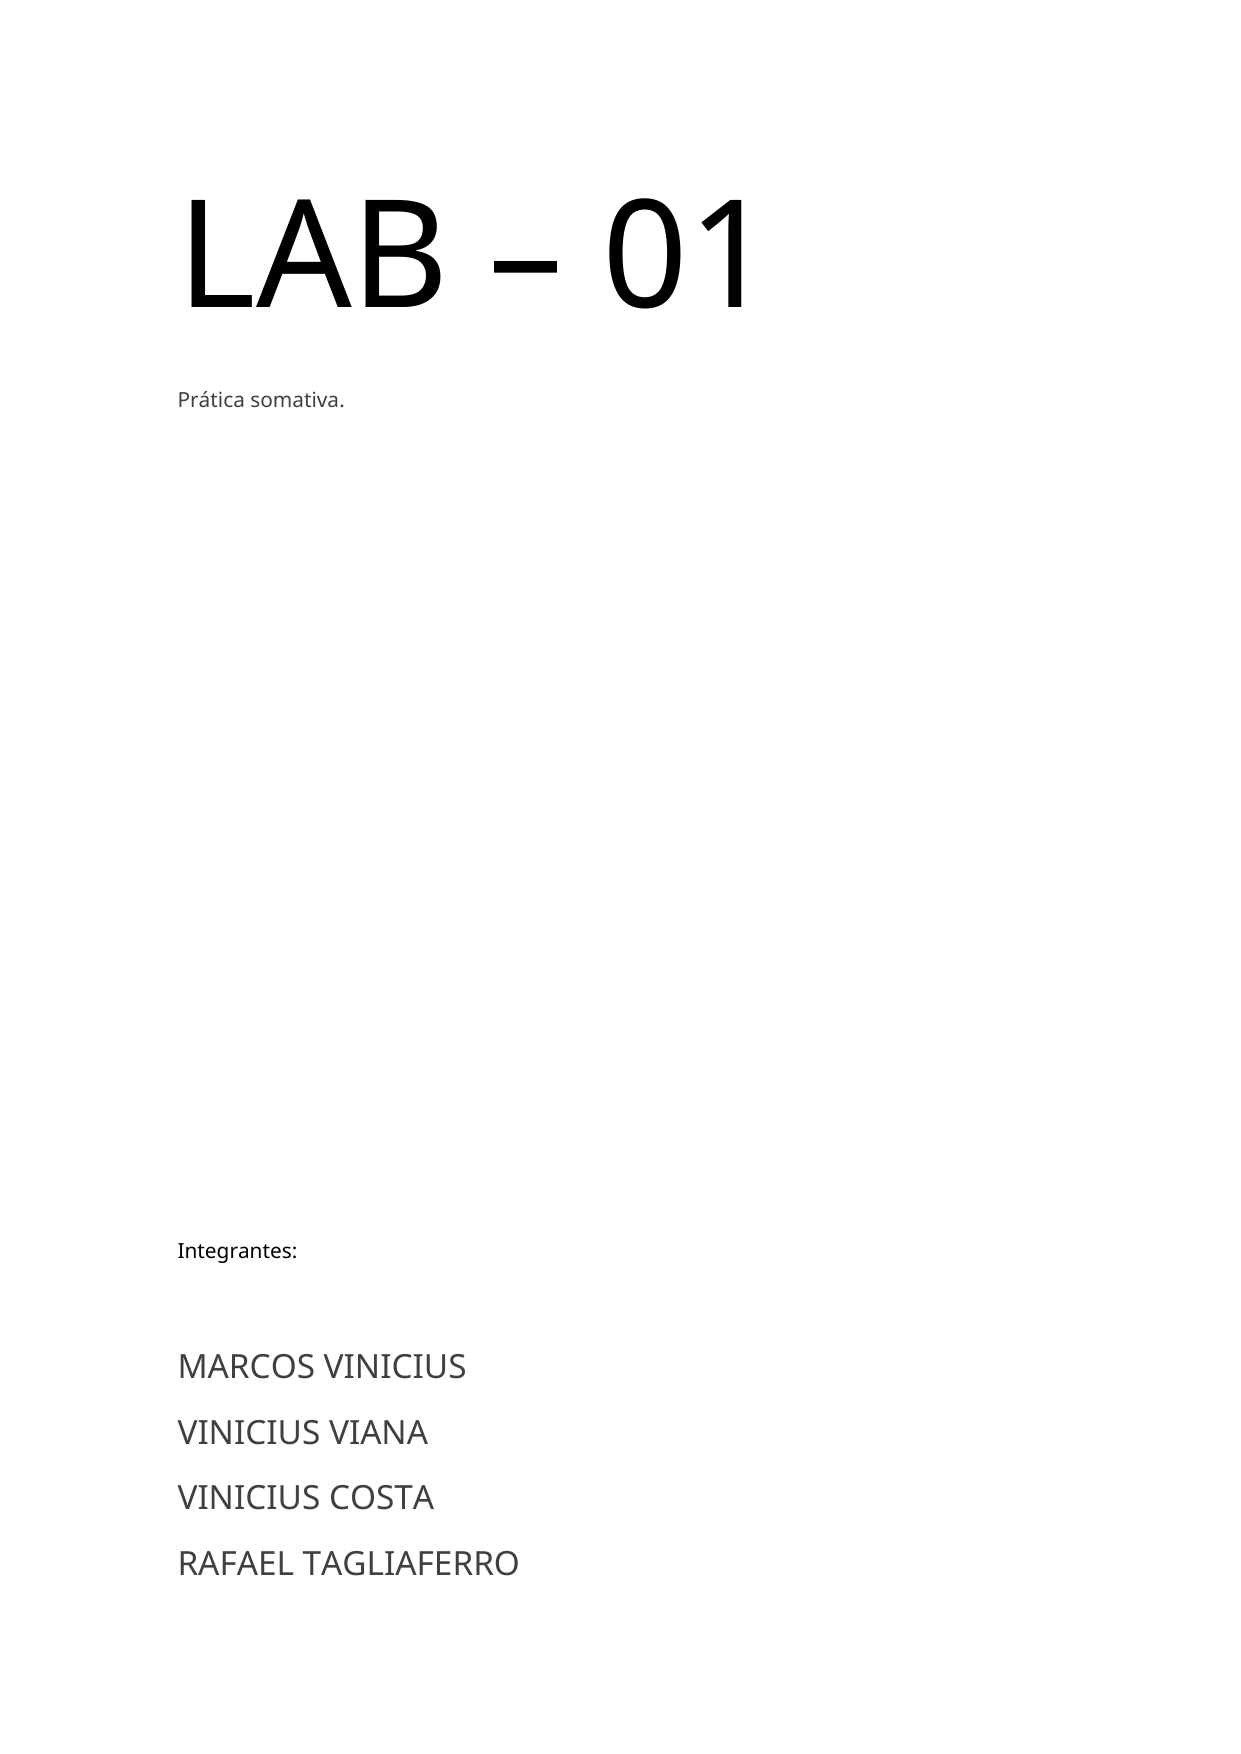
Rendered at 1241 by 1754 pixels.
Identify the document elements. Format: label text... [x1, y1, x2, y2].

text RAFAEL TAGLIAFERRO [177, 1540, 1063, 1585]
text LAB – 01 [177, 148, 1063, 352]
text Prática somativa. [177, 385, 1063, 413]
text VINICIUS COSTA [177, 1474, 1063, 1519]
text Integrantes: [177, 1236, 1063, 1264]
text VINICIUS VIANA [177, 1408, 1063, 1454]
text MARCOS VINICIUS [177, 1343, 1063, 1388]
